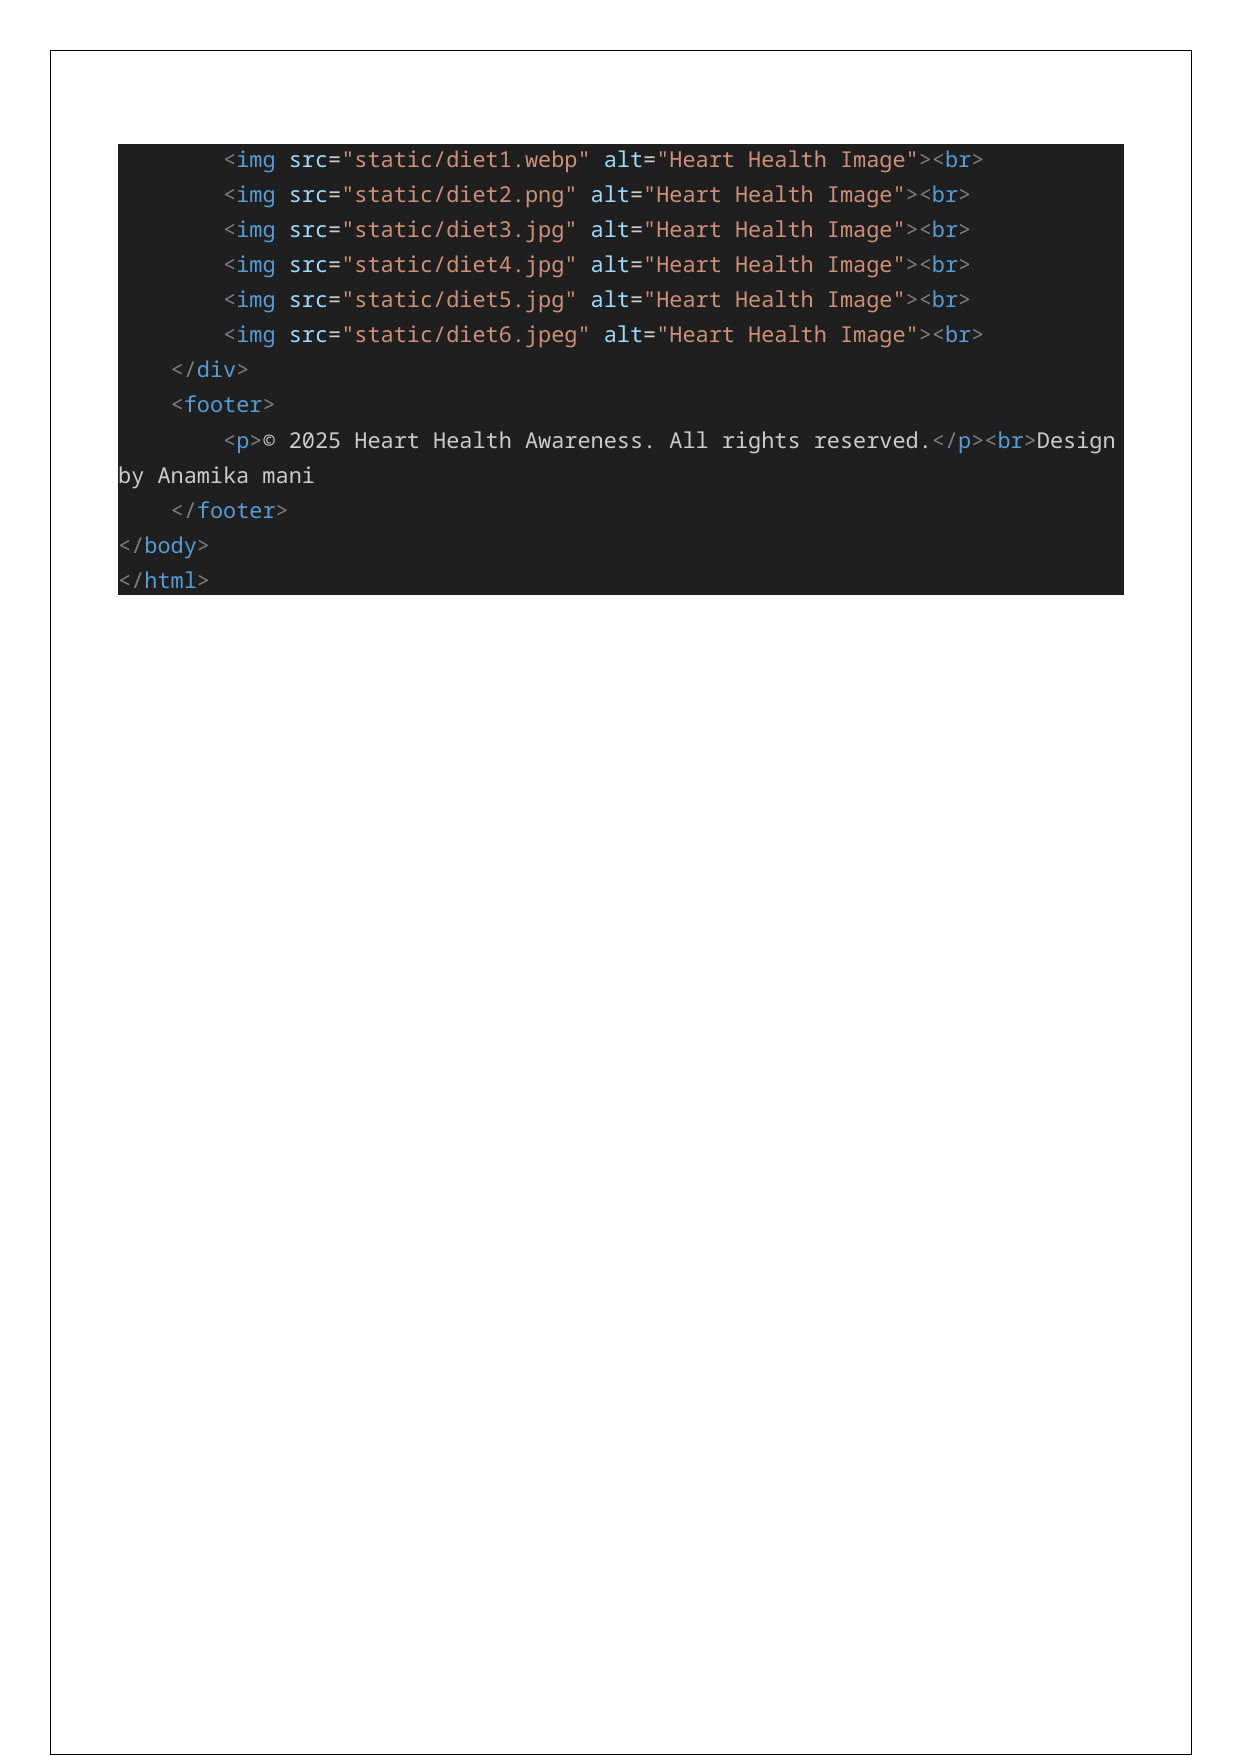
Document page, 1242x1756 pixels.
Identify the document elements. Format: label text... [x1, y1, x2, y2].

text </div> [118, 354, 1124, 384]
text <img src="static/diet6.jpeg" alt="Heart Health Image"><br> [118, 319, 1124, 349]
text <img src="static/diet4.jpg" alt="Heart Health Image"><br> [118, 249, 1124, 279]
text <p>© 2025 Heart Health Awareness. All rights reserved.</p><br>Design by Anamika mani [118, 424, 1124, 489]
text </html> [118, 565, 1124, 595]
text <img src="static/diet1.webp" alt="Heart Health Image"><br> [118, 144, 1124, 173]
text <img src="static/diet5.jpg" alt="Heart Health Image"><br> [118, 284, 1124, 314]
text </footer> [118, 495, 1124, 524]
text <footer> [118, 389, 1124, 419]
text </body> [118, 530, 1124, 560]
text <img src="static/diet2.png" alt="Heart Health Image"><br> [118, 179, 1124, 209]
text <img src="static/diet3.jpg" alt="Heart Health Image"><br> [118, 214, 1124, 244]
